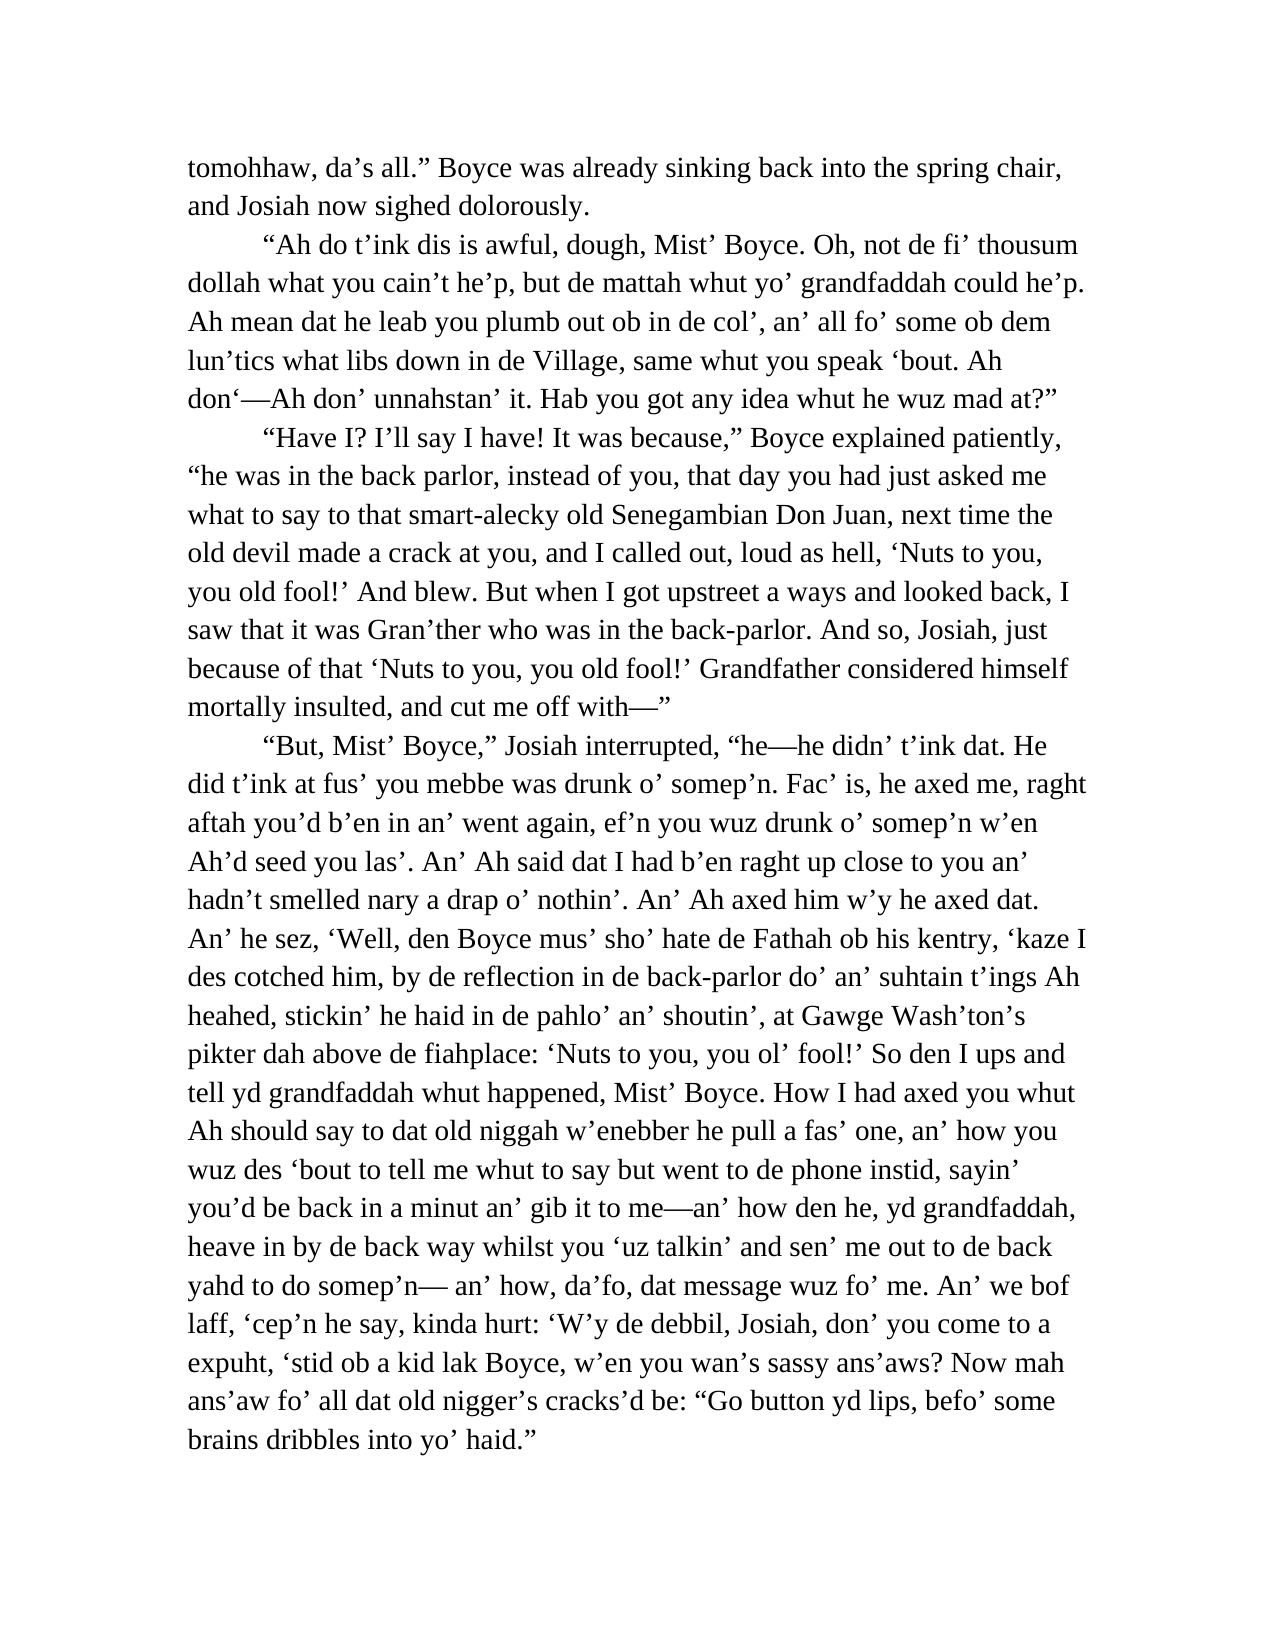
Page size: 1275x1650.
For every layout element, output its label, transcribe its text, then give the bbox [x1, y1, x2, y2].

text “But, Mist’ Boyce,” Josiah interrupted, “he—he didn’ t’ink dat. He did t’ink at fus’ you mebbe was drunk o’ somep’n. Fac’ is, he axed me, raght aftah you’d b’en in an’ went again, ef’n you wuz drunk o’ somep’n w’en Ah’d seed you las’. An’ Ah said dat I had b’en raght up close to you an’ hadn’t smelled nary a drap o’ nothin’. An’ Ah axed him w’y he axed dat. An’ he sez, ‘Well, den Boyce mus’ sho’ hate de Fathah ob his kentry, ‘kaze I des cotched him, by de reflection in de back-parlor do’ an’ suhtain t’ings Ah heahed, stickin’ he haid in de pahlo’ an’ shoutin’, at Gawge Wash’ton’s pikter dah above de fiahplace: ‘Nuts to you, you ol’ fool!’ So den I ups and tell yd grandfaddah whut happened, Mist’ Boyce. How I had axed you whut Ah should say to dat old niggah w’enebber he pull a fas’ one, an’ how you wuz des ‘bout to tell me whut to say but went to de phone instid, sayin’ you’d be back in a minut an’ gib it to me—an’ how den he, yd grandfaddah, heave in by de back way whilst you ‘uz talkin’ and sen’ me out to de back yahd to do somep’n— an’ how, da’fo, dat message wuz fo’ me. An’ we bof laff, ‘cep’n he say, kinda hurt: ‘W’y de debbil, Josiah, don’ you come to a expuht, ‘stid ob a kid lak Boyce, w’en you wan’s sassy ans’aws? Now mah ans’aw fo’ all dat old nigger’s cracks’d be: “Go button yd lips, befo’ some brains dribbles into yo’ haid.” [187, 728, 1087, 1455]
text “Have I? I’ll say I have! It was because,” Boyce explained patiently, “he was in the back parlor, instead of you, that day you had just asked me what to say to that smart-alecky old Senegambian Don Juan, next time the old devil made a crack at you, and I called out, loud as hell, ‘Nuts to you, you old fool!’ And blew. But when I got upstreet a ways and looked back, I saw that it was Gran’ther who was in the back-parlor. And so, Josiah, just because of that ‘Nuts to you, you old fool!’ Grandfather considered himself mortally insulted, and cut me off with—” [187, 420, 1087, 723]
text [187, 150, 1087, 222]
text “Ah do t’ink dis is awful, dough, Mist’ Boyce. Oh, not de fi’ thousum dollah what you cain’t he’p, but de mattah whut yo’ grandfaddah could he’p. Ah mean dat he leab you plumb out ob in de col’, an’ all fo’ some ob dem lun’tics what libs down in de Village, same whut you speak ‘bout. Ah don‘—Ah don’ unnahstan’ it. Hab you got any idea whut he wuz mad at?” [187, 227, 1087, 415]
